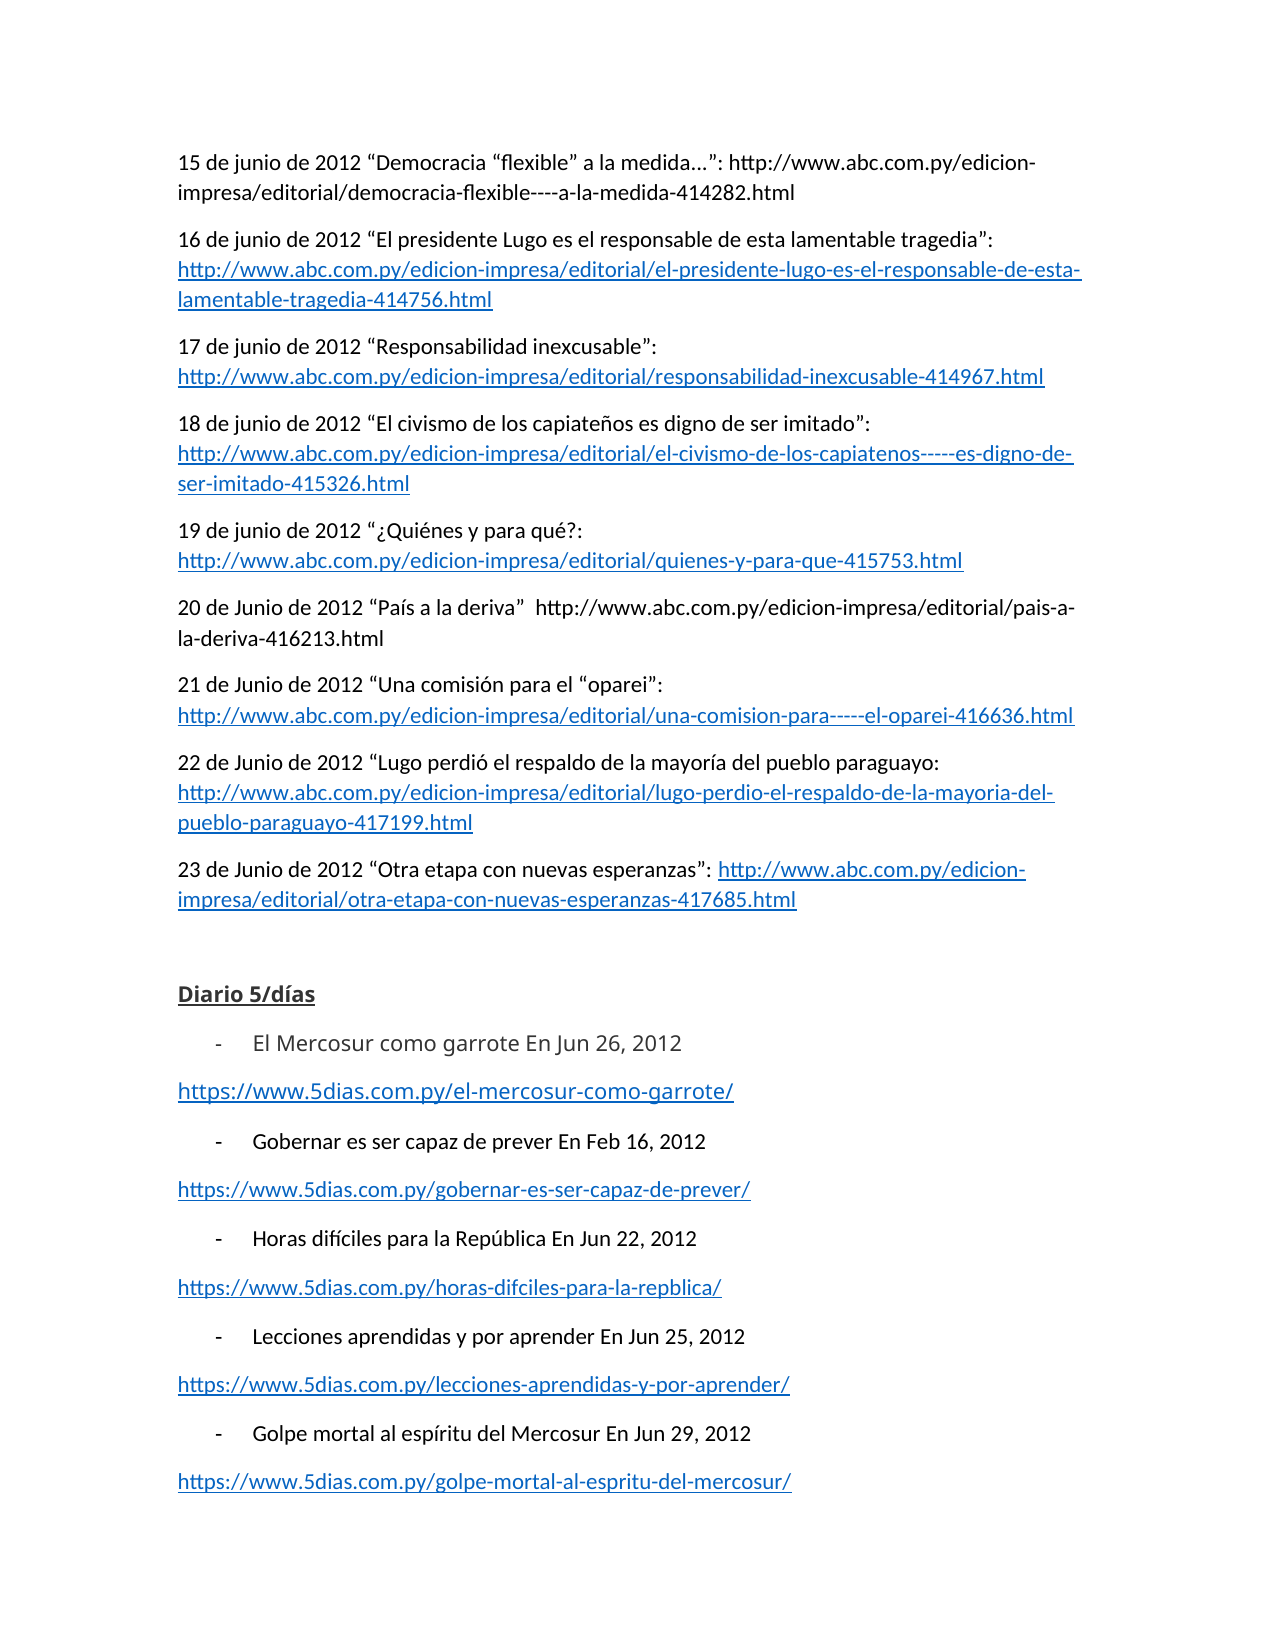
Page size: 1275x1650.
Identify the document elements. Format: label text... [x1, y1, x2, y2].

text 15 de junio de 2012 “Democracia “flexible” a la medida...”: http://www.abc.com.py/edicion-impresa/editorial/democracia-flexible----a-la-medida-414282.html [177, 148, 1098, 206]
text 16 de junio de 2012 “El presidente Lugo es el responsable de esta lamentable tragedia”: http://www.abc.com.py/edicion-impresa/editorial/el-presidente-lugo-es-el-responsable-de-esta-lamentable-tragedia-414756.html [177, 225, 1098, 313]
text 23 de Junio de 2012 “Otra etapa con nuevas esperanzas”: http://www.abc.com.py/edicion-impresa/editorial/otra-etapa-con-nuevas-esperanzas-417685.html [177, 855, 1098, 913]
text 22 de Junio de 2012 “Lugo perdió el respaldo de la mayoría del pueblo paraguayo: http://www.abc.com.py/edicion-impresa/editorial/lugo-perdio-el-respaldo-de-la-mayoria-del-pueblo-paraguayo-417199.html [177, 748, 1098, 836]
list Horas difíciles para la República En Jun 22, 2012 [215, 1222, 1098, 1254]
text https://www.5dias.com.py/golpe-mortal-al-espritu-del-mercosur/ [177, 1467, 1098, 1495]
list Lecciones aprendidas y por aprender En Jun 25, 2012 [215, 1320, 1098, 1351]
text 18 de junio de 2012 “El civismo de los capiateños es digno de ser imitado”: http://www.abc.com.py/edicion-impresa/editorial/el-civismo-de-los-capiatenos-----es-digno-de-ser-imitado-415326.html [177, 409, 1098, 497]
text 17 de junio de 2012 “Responsabilidad inexcusable”: http://www.abc.com.py/edicion-impresa/editorial/responsabilidad-inexcusable-414967.html [177, 332, 1098, 390]
text https://www.5dias.com.py/el-mercosur-como-garrote/ [177, 1076, 1098, 1106]
text 19 de junio de 2012 “¿Quiénes y para qué?: http://www.abc.com.py/edicion-impresa/editorial/quienes-y-para-que-415753.html [177, 516, 1098, 574]
text https://www.5dias.com.py/lecciones-aprendidas-y-por-aprender/ [177, 1370, 1098, 1398]
text https://www.5dias.com.py/horas-difciles-para-la-repblica/ [177, 1273, 1098, 1301]
text Diario 5/días [177, 979, 1098, 1009]
list Golpe mortal al espíritu del Mercosur En Jun 29, 2012 [215, 1417, 1098, 1448]
list Gobernar es ser capaz de prever En Feb 16, 2012 [215, 1125, 1098, 1156]
list El Mercosur como garrote En Jun 26, 2012 [215, 1028, 1098, 1057]
text https://www.5dias.com.py/gobernar-es-ser-capaz-de-prever/ [177, 1176, 1098, 1203]
text 21 de Junio de 2012 “Una comisión para el “oparei”: http://www.abc.com.py/edicion-impresa/editorial/una-comision-para-----el-oparei-416636.html [177, 671, 1098, 729]
text 20 de Junio de 2012 “País a la deriva” http://www.abc.com.py/edicion-impresa/editorial/pais-a-la-deriva-416213.html [177, 593, 1098, 652]
